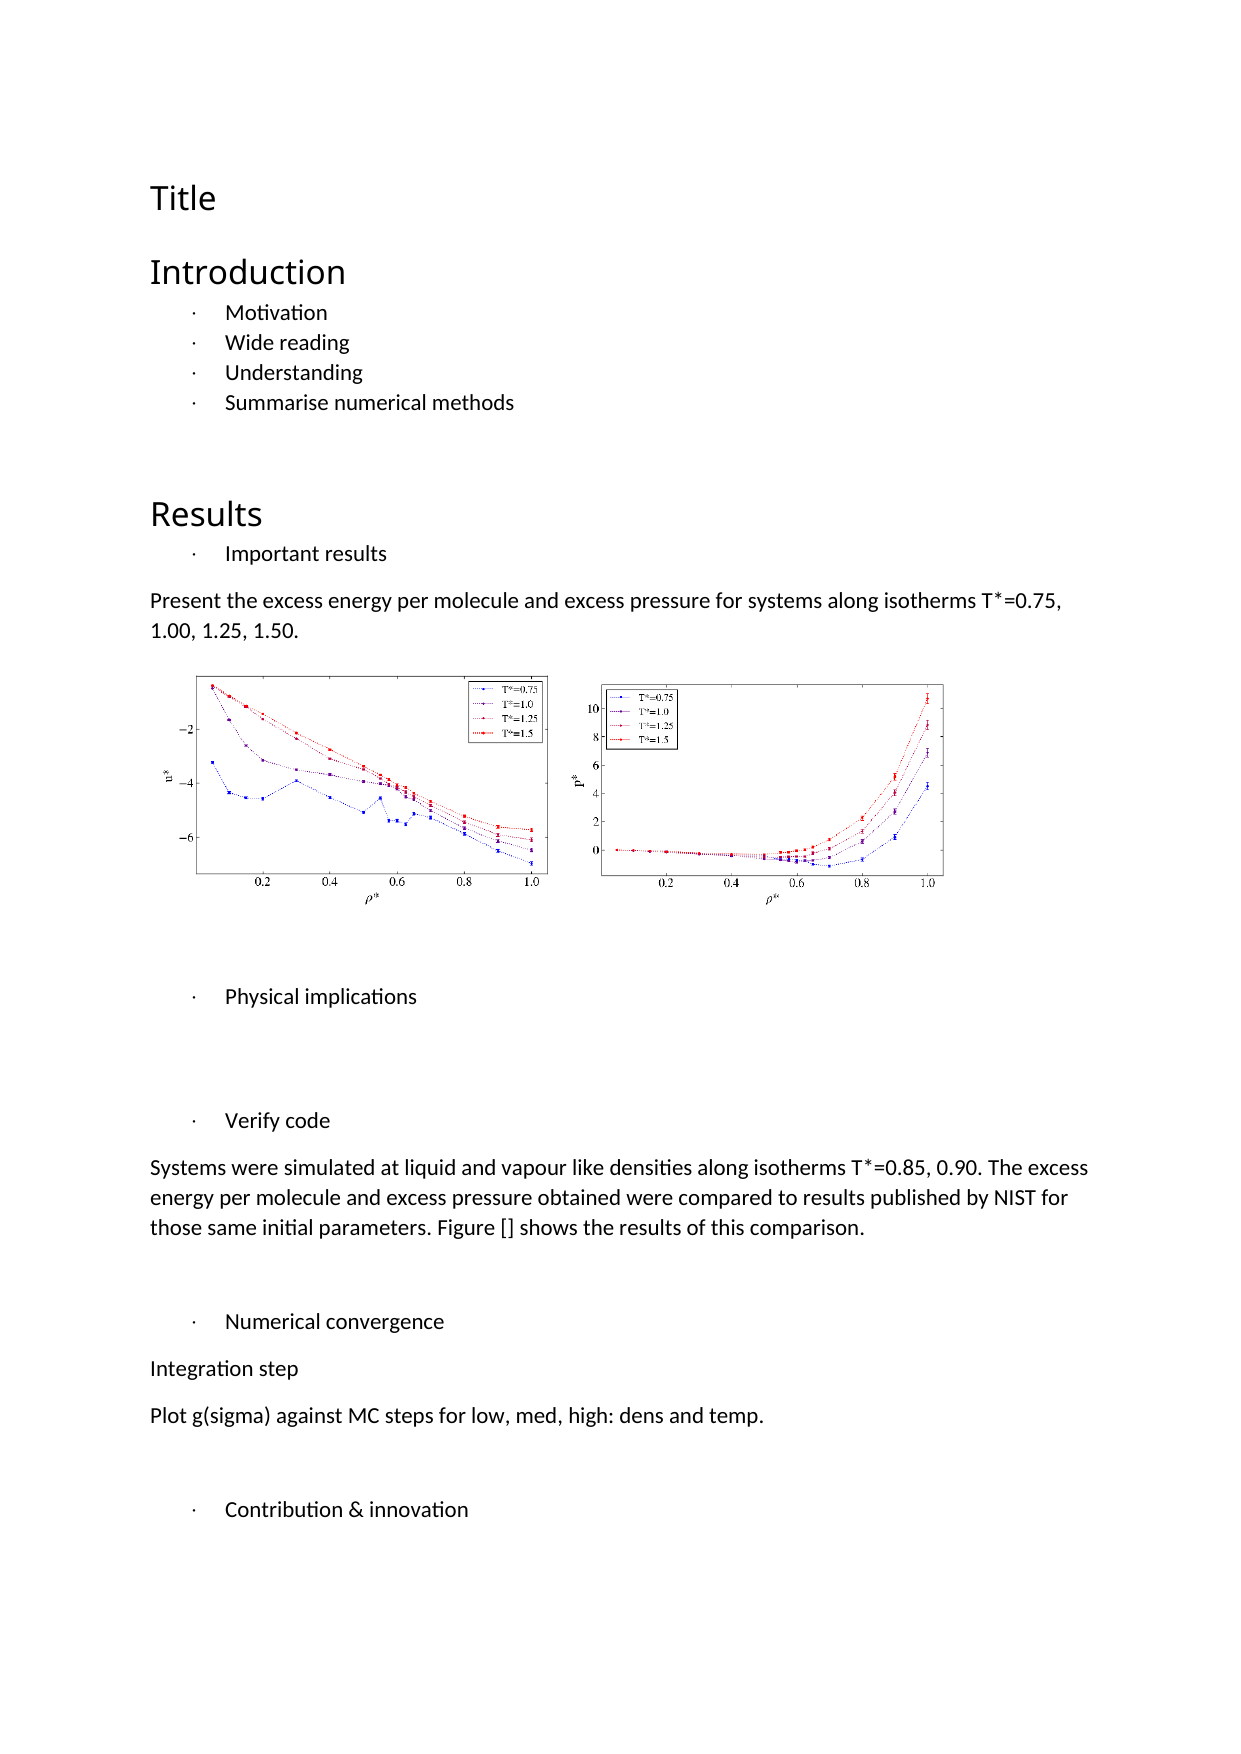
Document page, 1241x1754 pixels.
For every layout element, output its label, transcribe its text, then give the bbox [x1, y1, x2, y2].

picture [150, 663, 955, 917]
text Integration step [150, 1354, 1090, 1382]
list Understanding [187, 358, 1090, 386]
list Physical implications [187, 982, 1090, 1010]
list Important results [187, 539, 1090, 568]
text Present the excess energy per molecule and excess pressure for systems along isotherms T*=0.75, 1.00, 1.25, 1.50. [150, 586, 1090, 645]
subtitle Title [150, 175, 1090, 220]
list Numerical convergence [187, 1307, 1090, 1335]
subtitle Results [150, 491, 1090, 536]
list Motivation [187, 298, 1090, 326]
list Summarise numerical methods [187, 388, 1090, 417]
text Systems were simulated at liquid and vapour like densities along isotherms T*=0.85, 0.90. The excess energy per molecule and excess pressure obtained were compared to results published by NIST for those same initial parameters. Figure [] shows the results of this comparison. [150, 1153, 1090, 1241]
list Wide reading [187, 328, 1090, 356]
list Contribution & innovation [187, 1495, 1090, 1523]
list Verify code [187, 1106, 1090, 1134]
subtitle Introduction [150, 249, 1090, 294]
text Plot g(sigma) against MC steps for low, med, high: dens and temp. [150, 1401, 1090, 1429]
